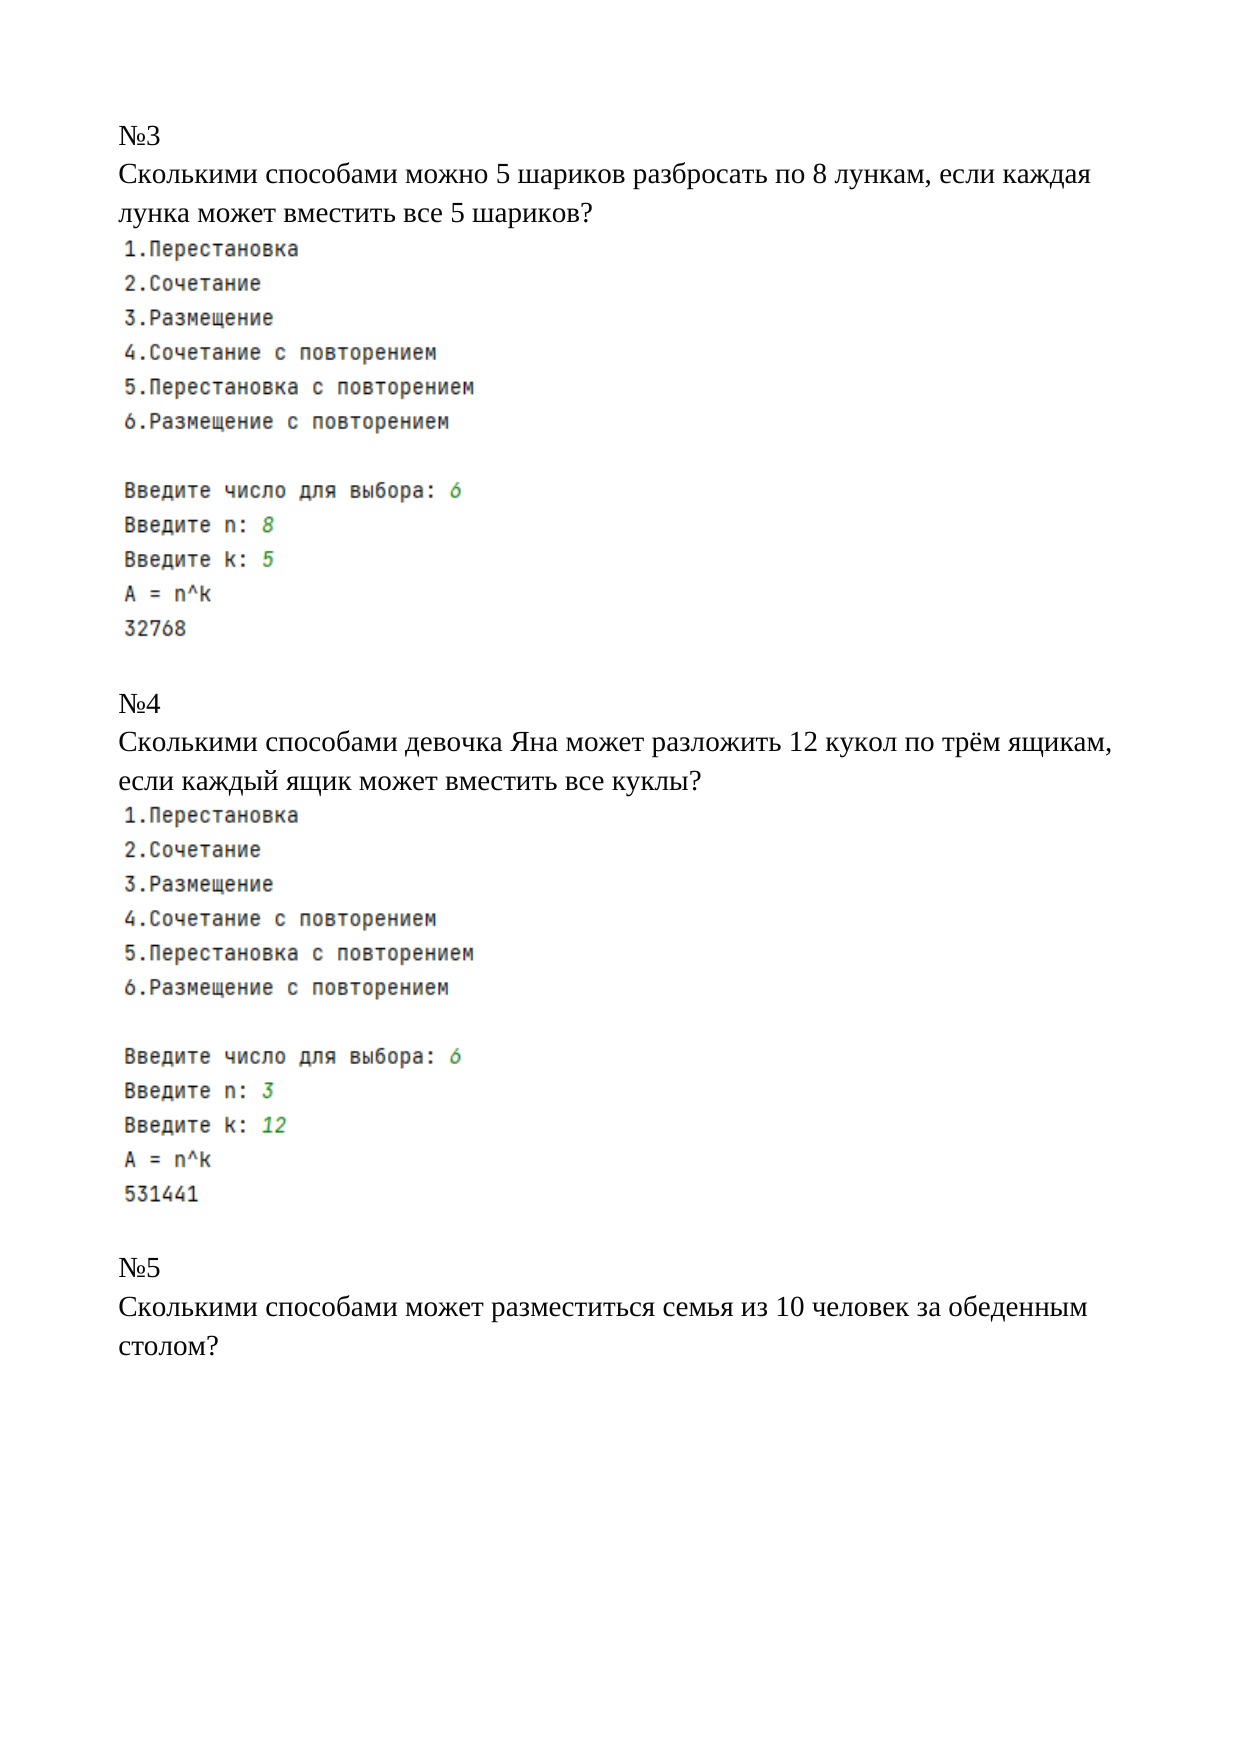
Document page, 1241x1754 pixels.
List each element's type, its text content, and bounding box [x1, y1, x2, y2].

text №4 [118, 686, 1122, 719]
text Сколькими способами девочка Яна может разложить 12 кукол по трём ящикам, если каждый ящик может вместить все куклы? [118, 724, 1122, 797]
text Сколькими способами можно 5 шариков разбросать по 8 лункам, если каждая лунка может вместить все 5 шариков? [118, 157, 1122, 229]
picture [118, 801, 495, 1208]
text Сколькими способами может разместиться семья из 10 человек за обеденным столом? [118, 1289, 1122, 1361]
text №3 [118, 118, 1122, 152]
picture [118, 233, 489, 644]
text №5 [118, 1251, 1122, 1284]
